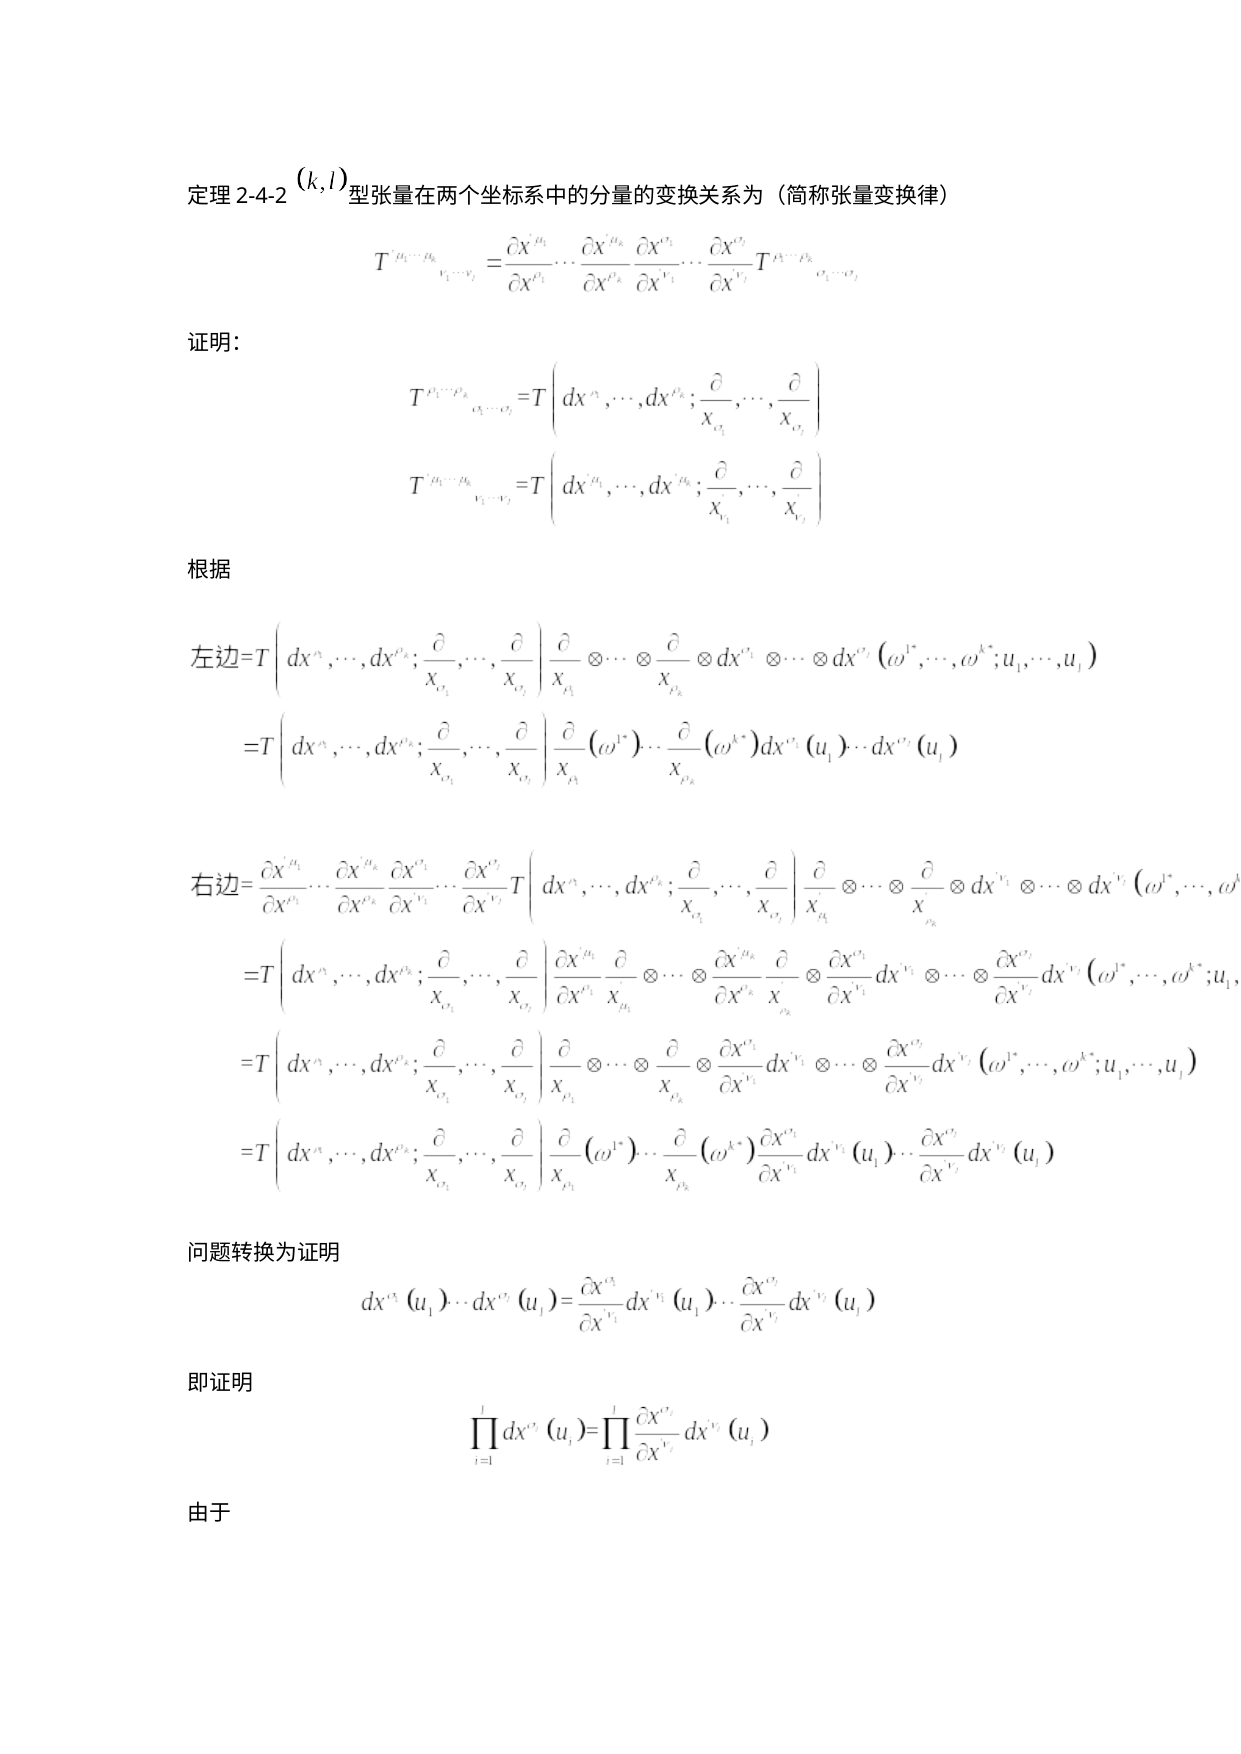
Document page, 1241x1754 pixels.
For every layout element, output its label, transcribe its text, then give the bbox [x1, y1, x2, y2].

text 证明： [187, 324, 1053, 357]
text 问题转换为证明 [187, 1234, 1053, 1267]
text 定理2-4-2 型张量在两个坐标系中的分量的变换关系为（简称张量变换律） [187, 162, 1053, 227]
text 根据 [187, 552, 1053, 584]
text 由于 [187, 1494, 1053, 1527]
text 即证明 [187, 1364, 1053, 1397]
